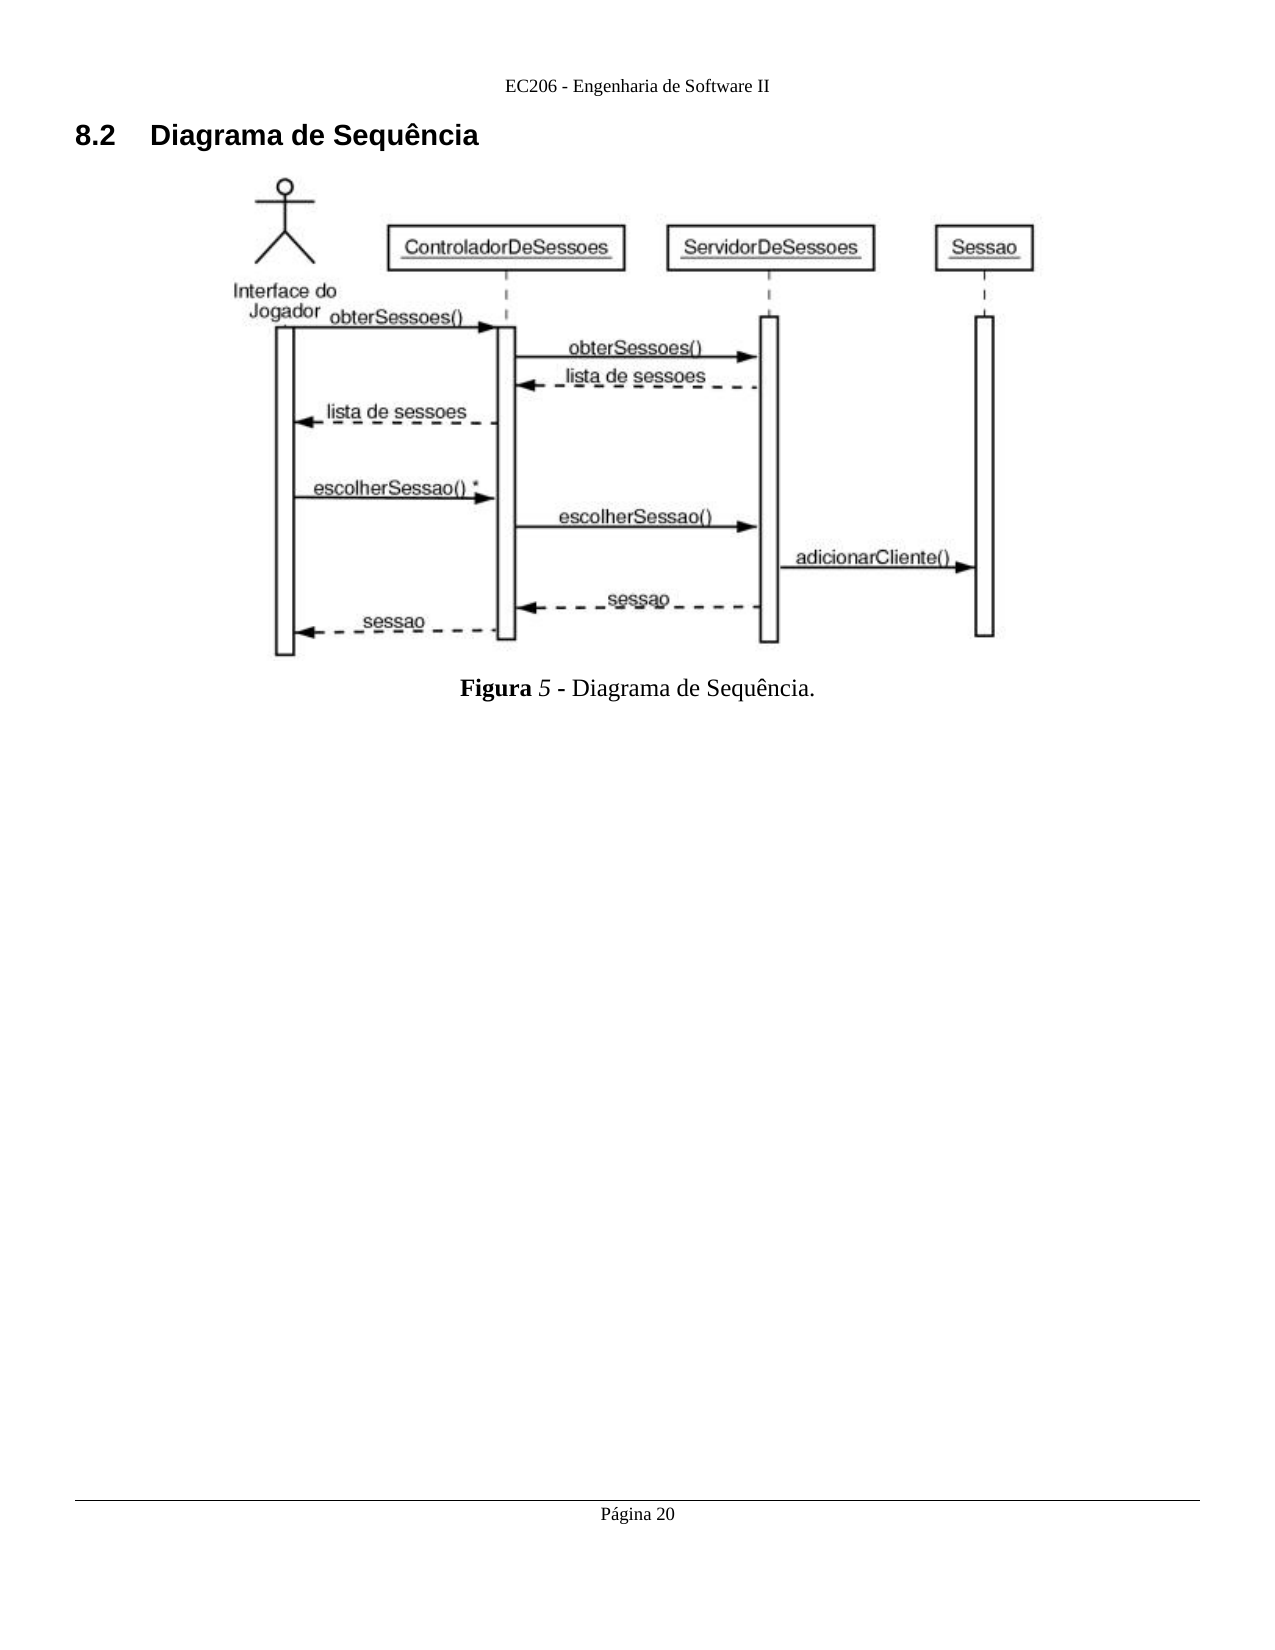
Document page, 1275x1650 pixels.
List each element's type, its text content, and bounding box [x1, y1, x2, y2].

subtitle Diagrama de Sequência [75, 118, 1200, 152]
picture [230, 164, 1045, 661]
